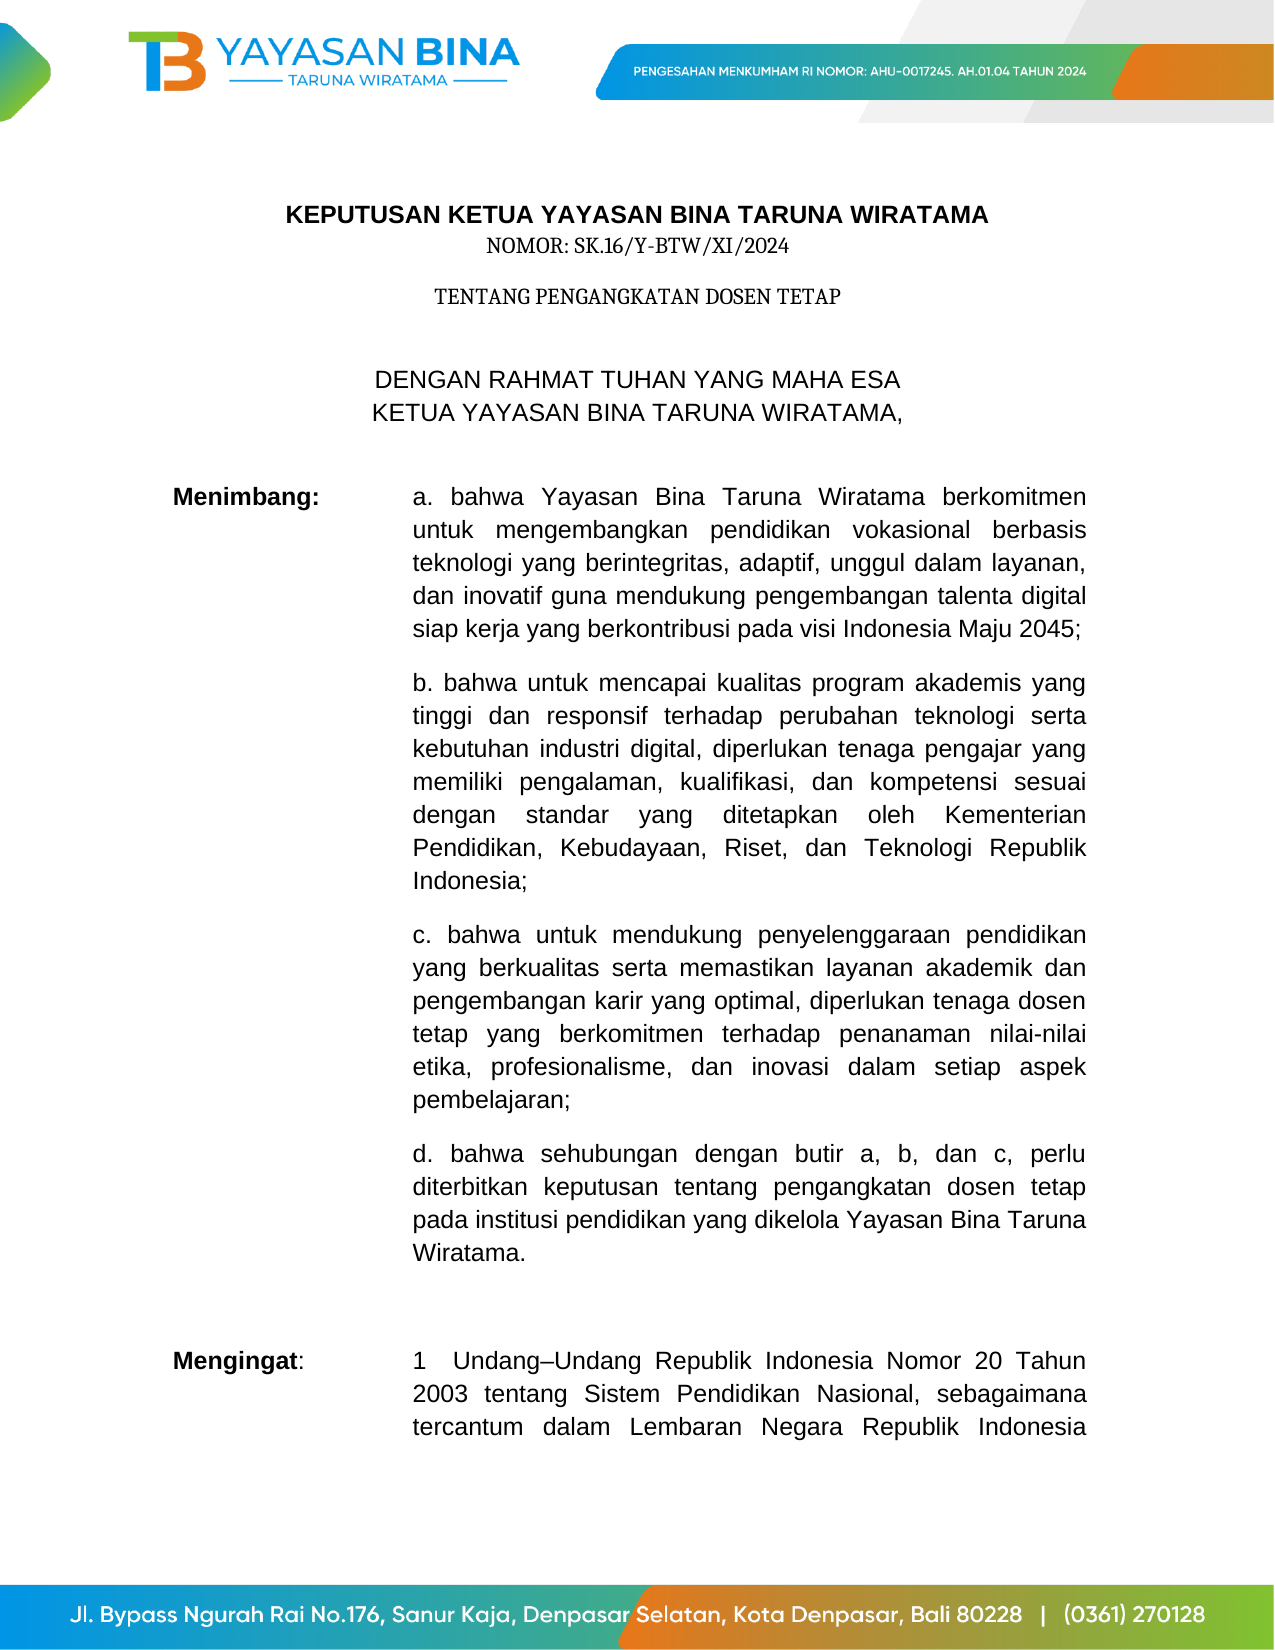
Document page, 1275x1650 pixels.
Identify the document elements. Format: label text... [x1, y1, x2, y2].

picture [115, 1611, 122, 1626]
picture [0, 1555, 1274, 1650]
picture [102, 1607, 113, 1621]
text b. bahwa untuk mencapai kualitas program akademis yang tinggi dan responsif terhadap perubahan teknologi serta kebutuhan industri digital, diperlukan tenaga pengajar yang memiliki pengalaman, kualifikasi, dan kompetensi sesuai dengan standar yang ditetapkan oleh Kementerian Pendidikan, Kebudayaan, Riset, dan Teknologi Republik Indonesia; [412, 668, 1087, 895]
text c. bahwa untuk mendukung penyelenggaraan pendidikan yang berkualitas serta memastikan layanan akademik dan pengembangan karir yang optimal, diperlukan tenaga dosen tetap yang berkomitmen terhadap penanaman nilai-nilai etika, profesionalisme, dan inovasi dalam setiap aspek pembelajaran; [412, 920, 1087, 1114]
text Menimbang: a. bahwa Yayasan Bina Taruna Wiratama berkomitmen untuk mengembangkan pendidikan vokasional berbasis teknologi yang berintegritas, adaptif, unggul dalam layanan, dan inovatif guna mendukung pengembangan talenta digital siap kerja yang berkontribusi pada visi Indonesia Maju 2045; [173, 482, 1087, 643]
picture [143, 1611, 154, 1621]
text NOMOR: SK.16/Y-BTW/XI/2024 [187, 233, 1087, 259]
picture [133, 1611, 140, 1621]
subtitle KEPUTUSAN KETUA YAYASAN BINA TARUNA WIRATAMA [187, 200, 1087, 229]
text d. bahwa sehubungan dengan butir a, b, dan c, perlu diterbitkan keputusan tentang pengangkatan dosen tetap pada institusi pendidikan yang dikelola Yayasan Bina Taruna Wiratama. [412, 1139, 1087, 1267]
text DENGAN RAHMAT TUHAN YANG MAHA ESA KETUA YAYASAN BINA TARUNA WIRATAMA, [187, 365, 1087, 457]
text TENTANG PENGANGKATAN DOSEN TETAP [187, 284, 1087, 341]
picture [0, 0, 1274, 123]
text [173, 1346, 1087, 1440]
